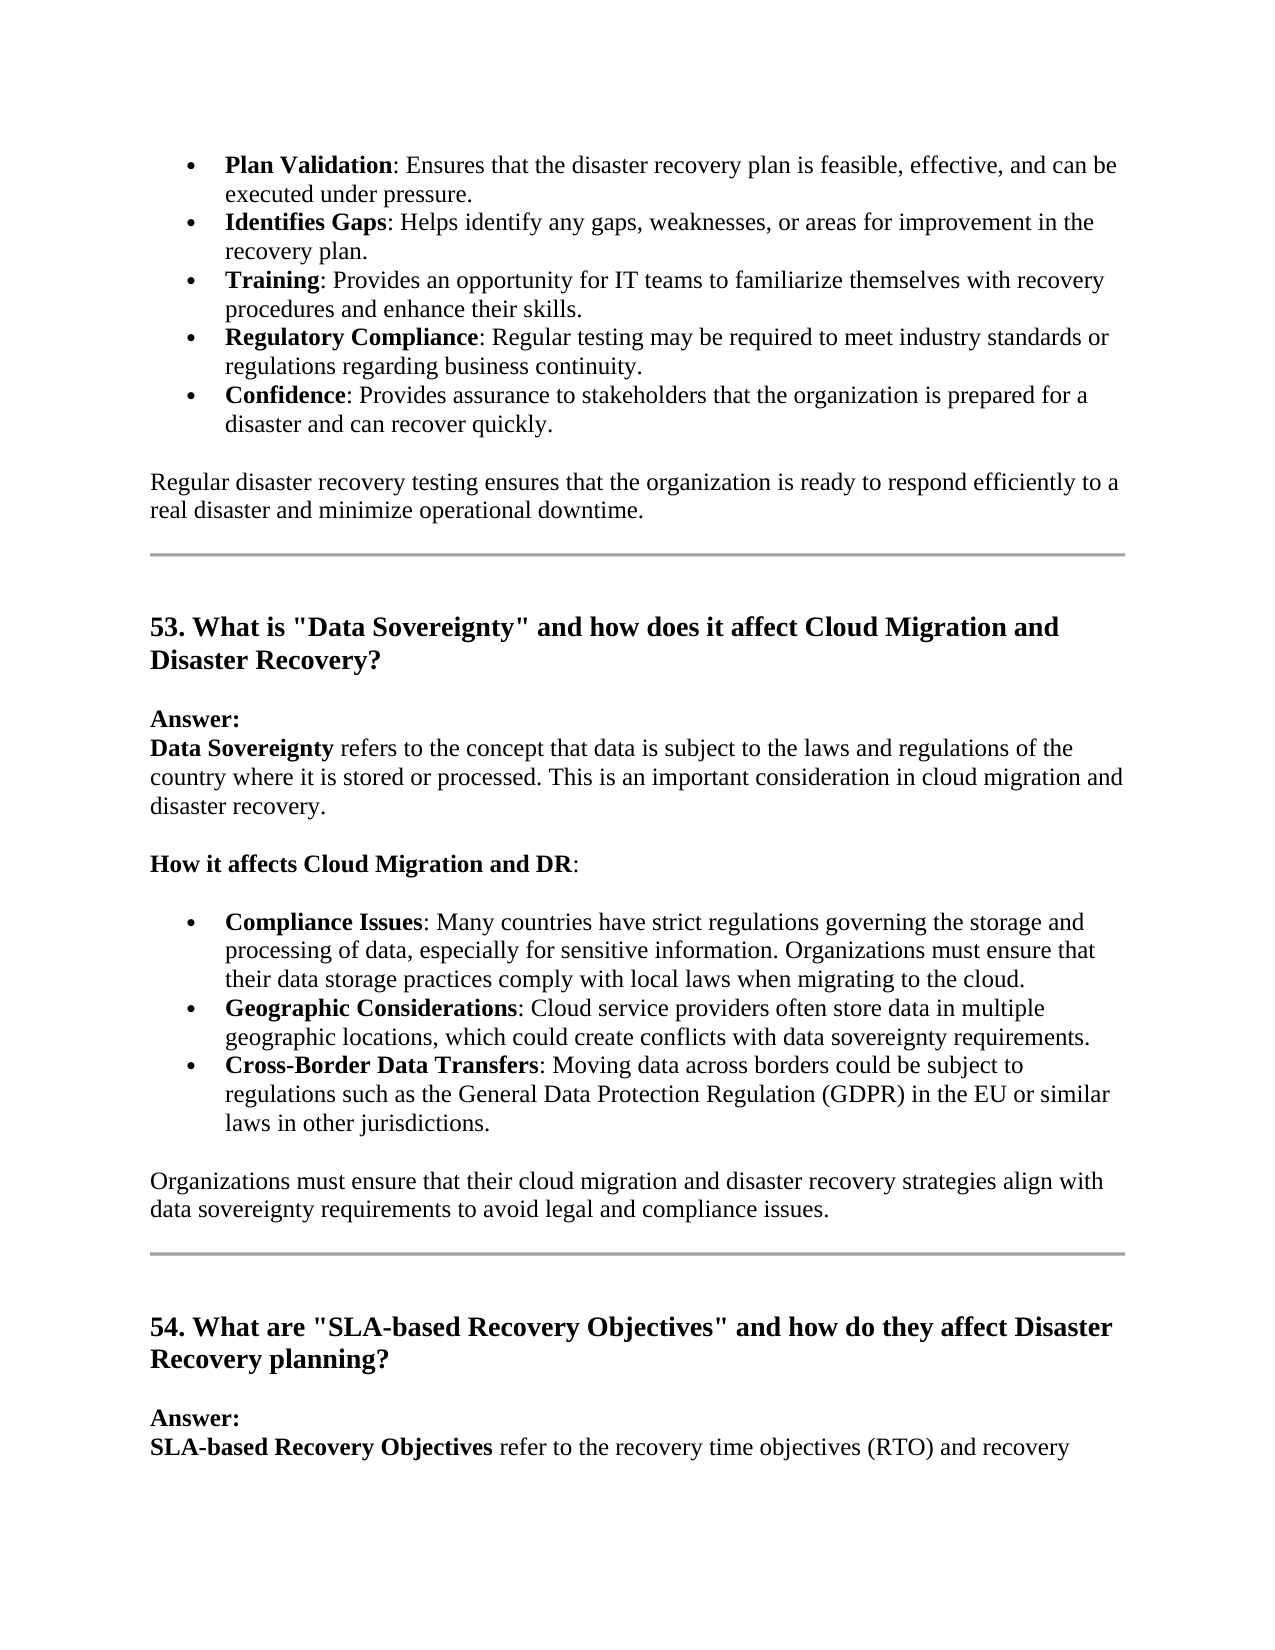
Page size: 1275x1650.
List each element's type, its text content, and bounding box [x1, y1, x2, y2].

list Regulatory Compliance: Regular testing may be required to meet industry standards or regulations regarding business continuity. [187, 322, 1125, 380]
list Geographic Considerations: Cloud service providers often store data in multiple geographic locations, which could create conflicts with data sovereignty requirements. [187, 993, 1125, 1050]
list Training: Provides an opportunity for IT teams to familiarize themselves with recovery procedures and enhance their skills. [187, 265, 1125, 322]
text 54. What are "SLA-based Recovery Objectives" and how do they affect Disaster Recovery planning? [150, 1309, 1125, 1374]
list Cross-Border Data Transfers: Moving data across borders could be subject to regulations such as the General Data Protection Regulation (GDPR) in the EU or similar laws in other jurisdictions. [187, 1050, 1125, 1137]
text 53. What is "Data Sovereignty" and how does it affect Cloud Migration and Disaster Recovery? [150, 611, 1125, 675]
text Organizations must ensure that their cloud migration and disaster recovery strategies align with data sovereignty requirements to avoid legal and compliance issues. [150, 1166, 1125, 1223]
list Plan Validation: Ensures that the disaster recovery plan is feasible, effective, and can be executed under pressure. [187, 150, 1125, 207]
text Answer: Data Sovereignty refers to the concept that data is subject to the laws and regulations of the country where it is stored or processed. This is an important consideration in cloud migration and disaster recovery. [150, 704, 1125, 819]
text Regular disaster recovery testing ensures that the organization is ready to respond efficiently to a real disaster and minimize operational downtime. [150, 467, 1125, 524]
list Compliance Issues: Many countries have strict regulations governing the storage and processing of data, especially for sensitive information. Organizations must ensure that their data storage practices comply with local laws when migrating to the cloud. [187, 907, 1125, 993]
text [150, 1403, 1125, 1461]
list Confidence: Provides assurance to stakeholders that the organization is prepared for a disaster and can recover quickly. [187, 380, 1125, 437]
list Identifies Gaps: Helps identify any gaps, weaknesses, or areas for improvement in the recovery plan. [187, 207, 1125, 265]
text How it affects Cloud Migration and DR: [150, 849, 1125, 877]
